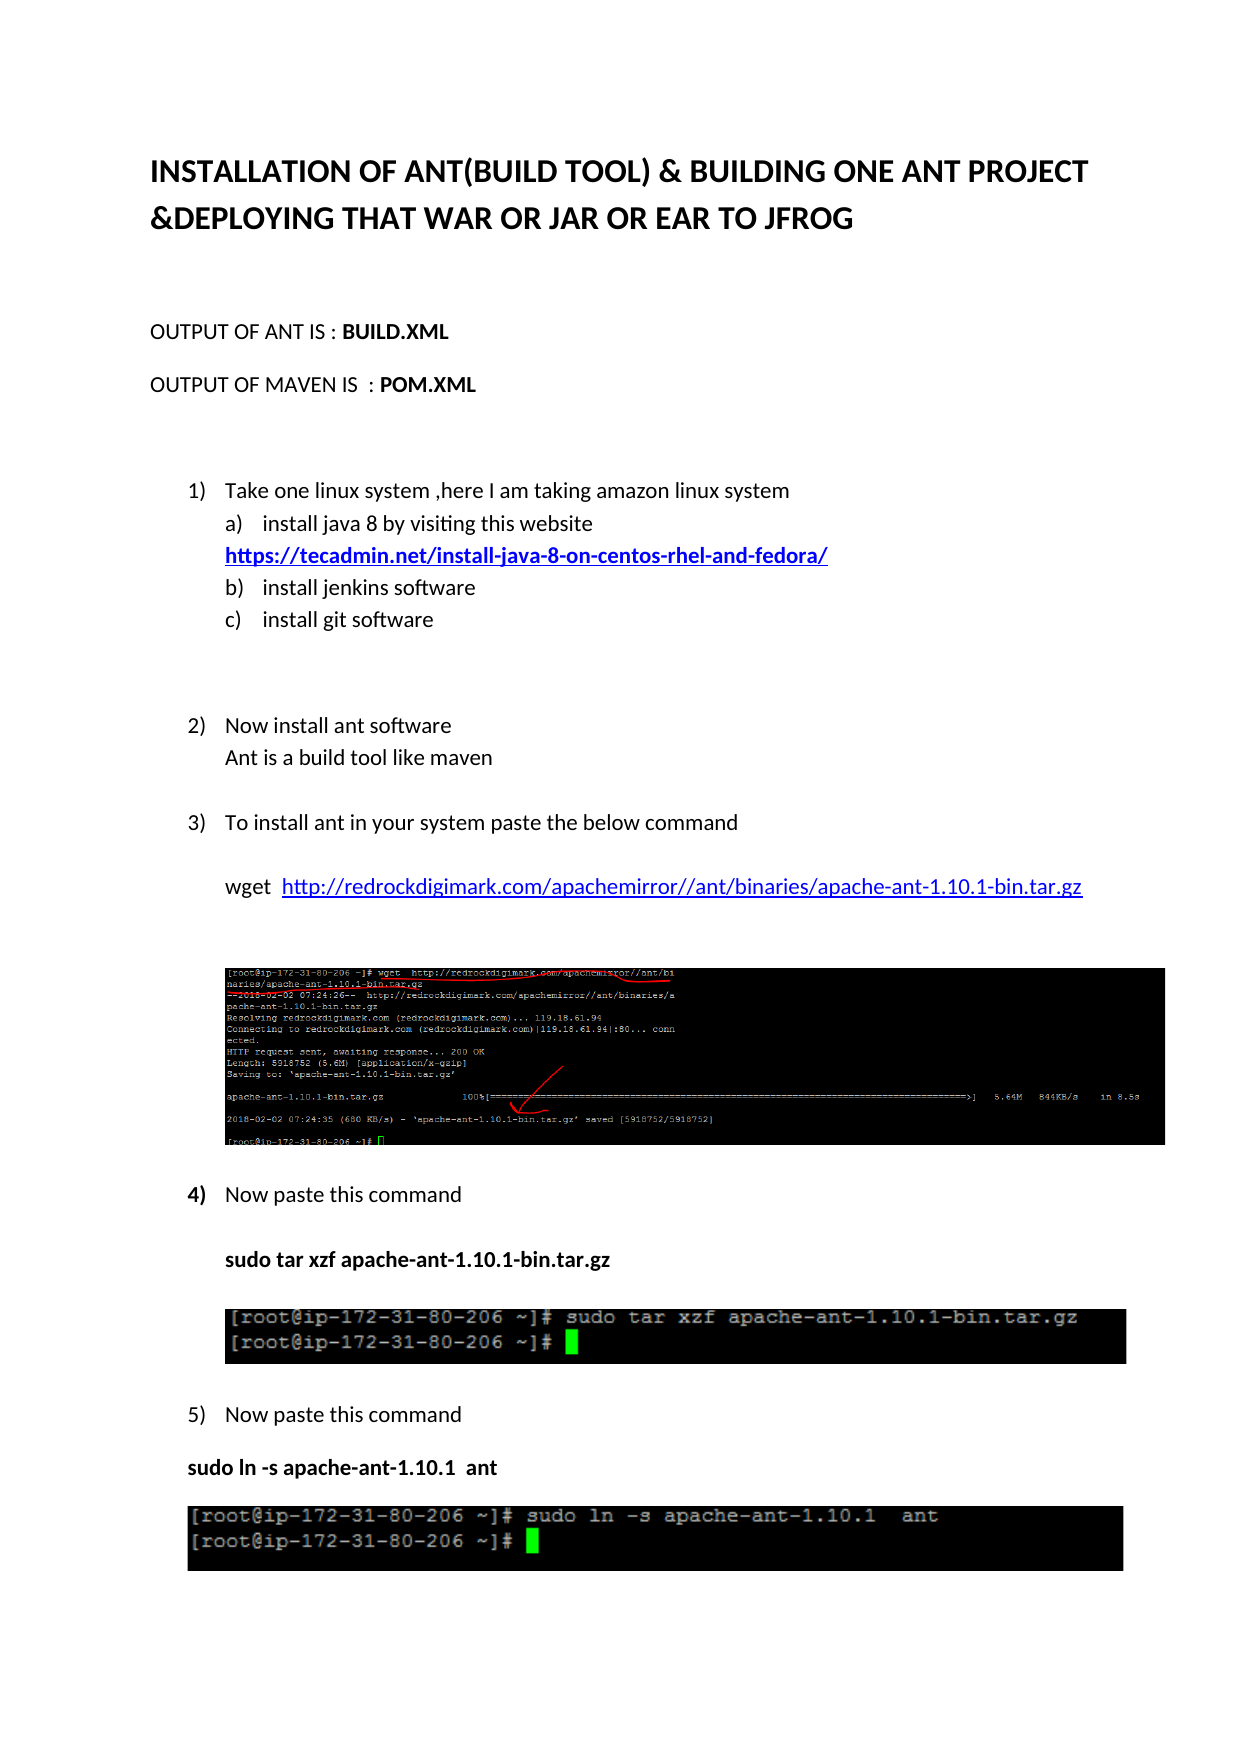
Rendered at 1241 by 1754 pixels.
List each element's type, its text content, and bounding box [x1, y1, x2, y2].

list install jenkins software [225, 573, 1090, 601]
picture [225, 968, 1166, 1145]
list Now paste this command [187, 1400, 1090, 1428]
picture [225, 1309, 1127, 1364]
list To install ant in your system paste the below command [187, 808, 1090, 836]
text OUTPUT OF ANT IS : BUILD.XML [150, 317, 1090, 345]
list wget http://redrockdigimark.com/apachemirror//ant/binaries/apache-ant-1.10.1-bin.tar.gz [225, 872, 1090, 900]
picture [187, 1506, 1124, 1571]
list https://tecadmin.net/install-java-8-on-centos-rhel-and-fedora/ [225, 541, 1090, 569]
text INSTALLATION OF ANT(BUILD TOOL) & BUILDING ONE ANT PROJECT &DEPLOYING THAT WAR OR JAR OR EAR TO JFROG [150, 150, 1090, 237]
text sudo ln -s apache-ant-1.10.1 ant [187, 1453, 1090, 1481]
list Ant is a build tool like maven [225, 743, 1090, 771]
list install git software [225, 605, 1090, 633]
list Take one linux system ,here I am taking amazon linux system [187, 476, 1090, 504]
list sudo tar xzf apache-ant-1.10.1-bin.tar.gz [225, 1245, 1090, 1273]
text OUTPUT OF MAVEN IS : POM.XML [150, 370, 1090, 398]
list Now paste this command [187, 1181, 1090, 1209]
list install java 8 by visiting this website [225, 509, 1090, 537]
list Now install ant software [187, 711, 1090, 739]
